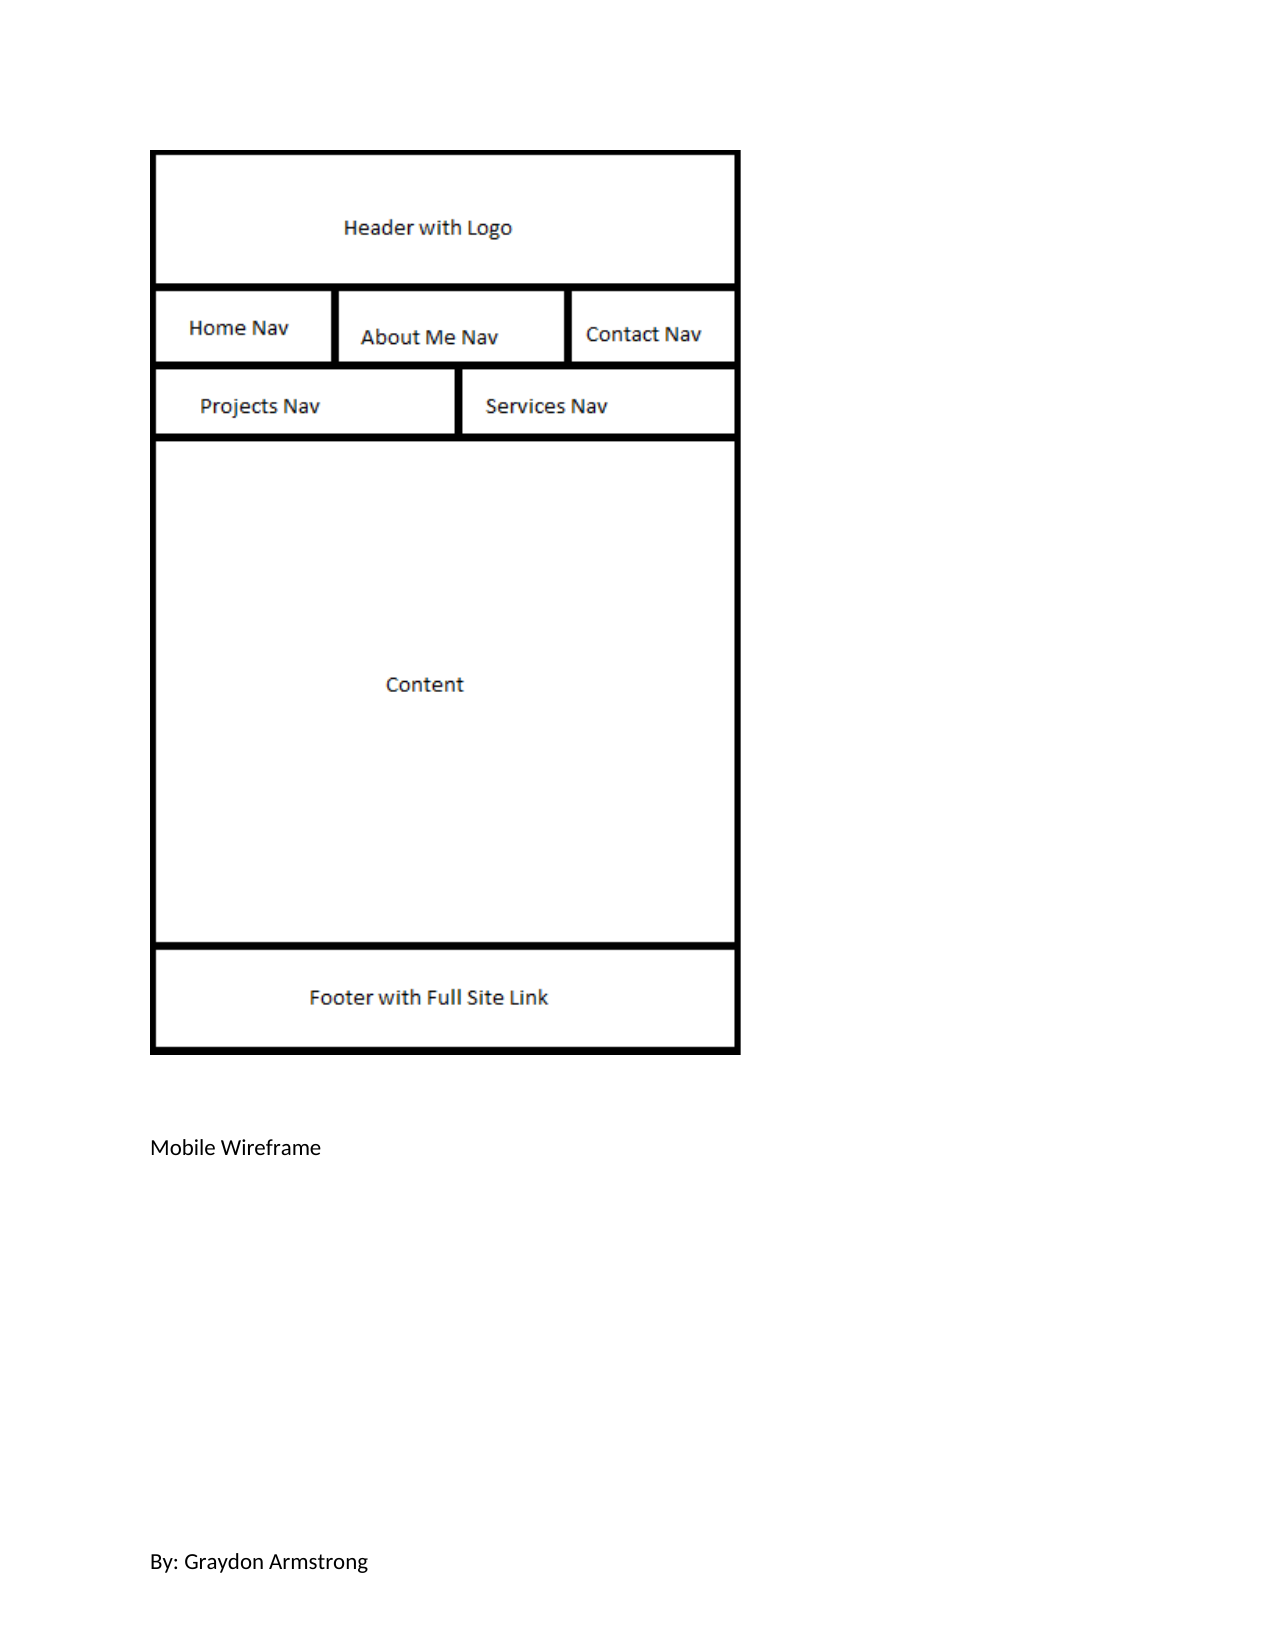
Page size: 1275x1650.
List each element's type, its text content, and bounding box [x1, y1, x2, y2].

picture [150, 150, 741, 1055]
text Mobile Wireframe [150, 1133, 1125, 1161]
